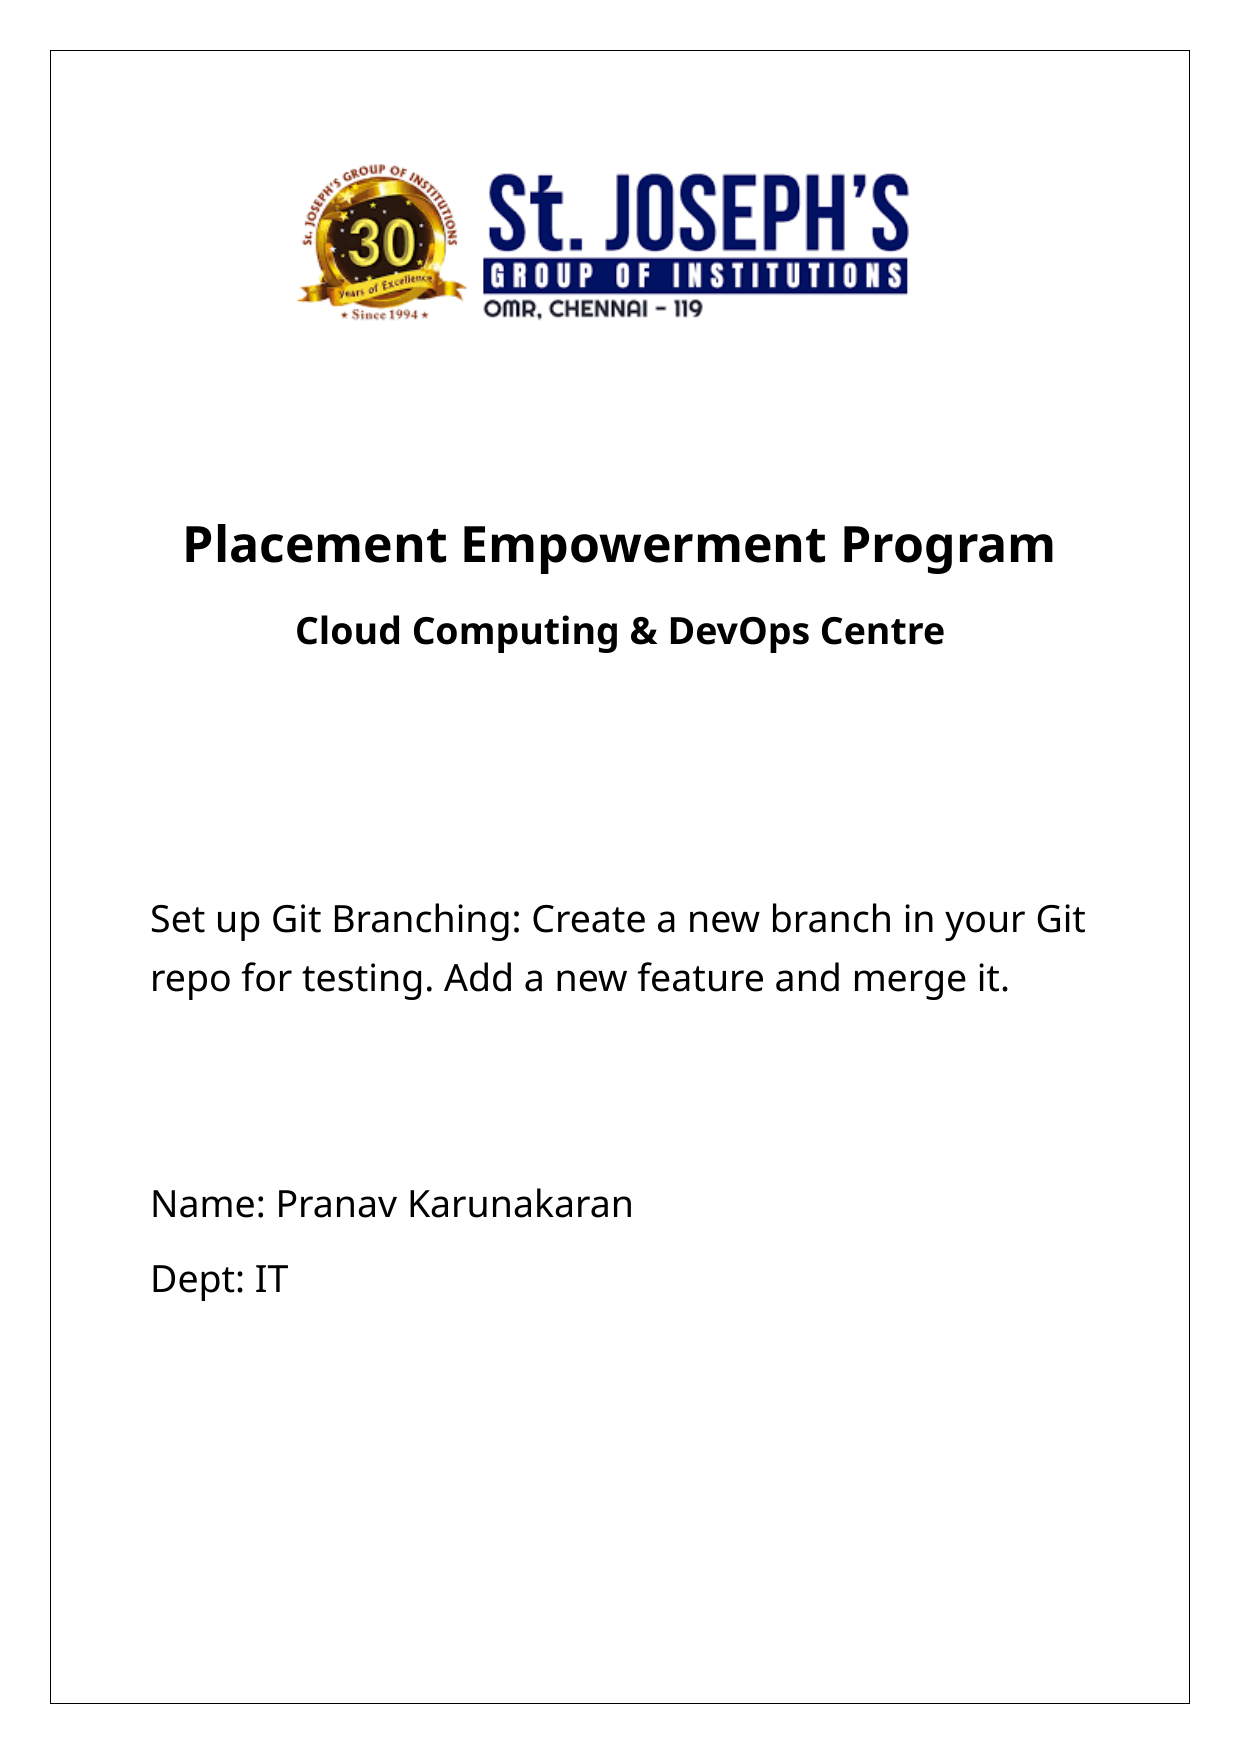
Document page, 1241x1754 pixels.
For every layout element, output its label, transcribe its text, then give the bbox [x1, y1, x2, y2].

text Name: Pranav Karunakaran [150, 1177, 1090, 1228]
text Cloud Computing & DevOps Centre [150, 604, 1090, 655]
picture [285, 150, 956, 333]
text Set up Git Branching: Create a new branch in your Git repo for testing. Add a new feature and merge it. [150, 893, 1090, 1002]
text Dept: IT [150, 1253, 1090, 1304]
text Placement Empowerment Program [150, 509, 1090, 577]
